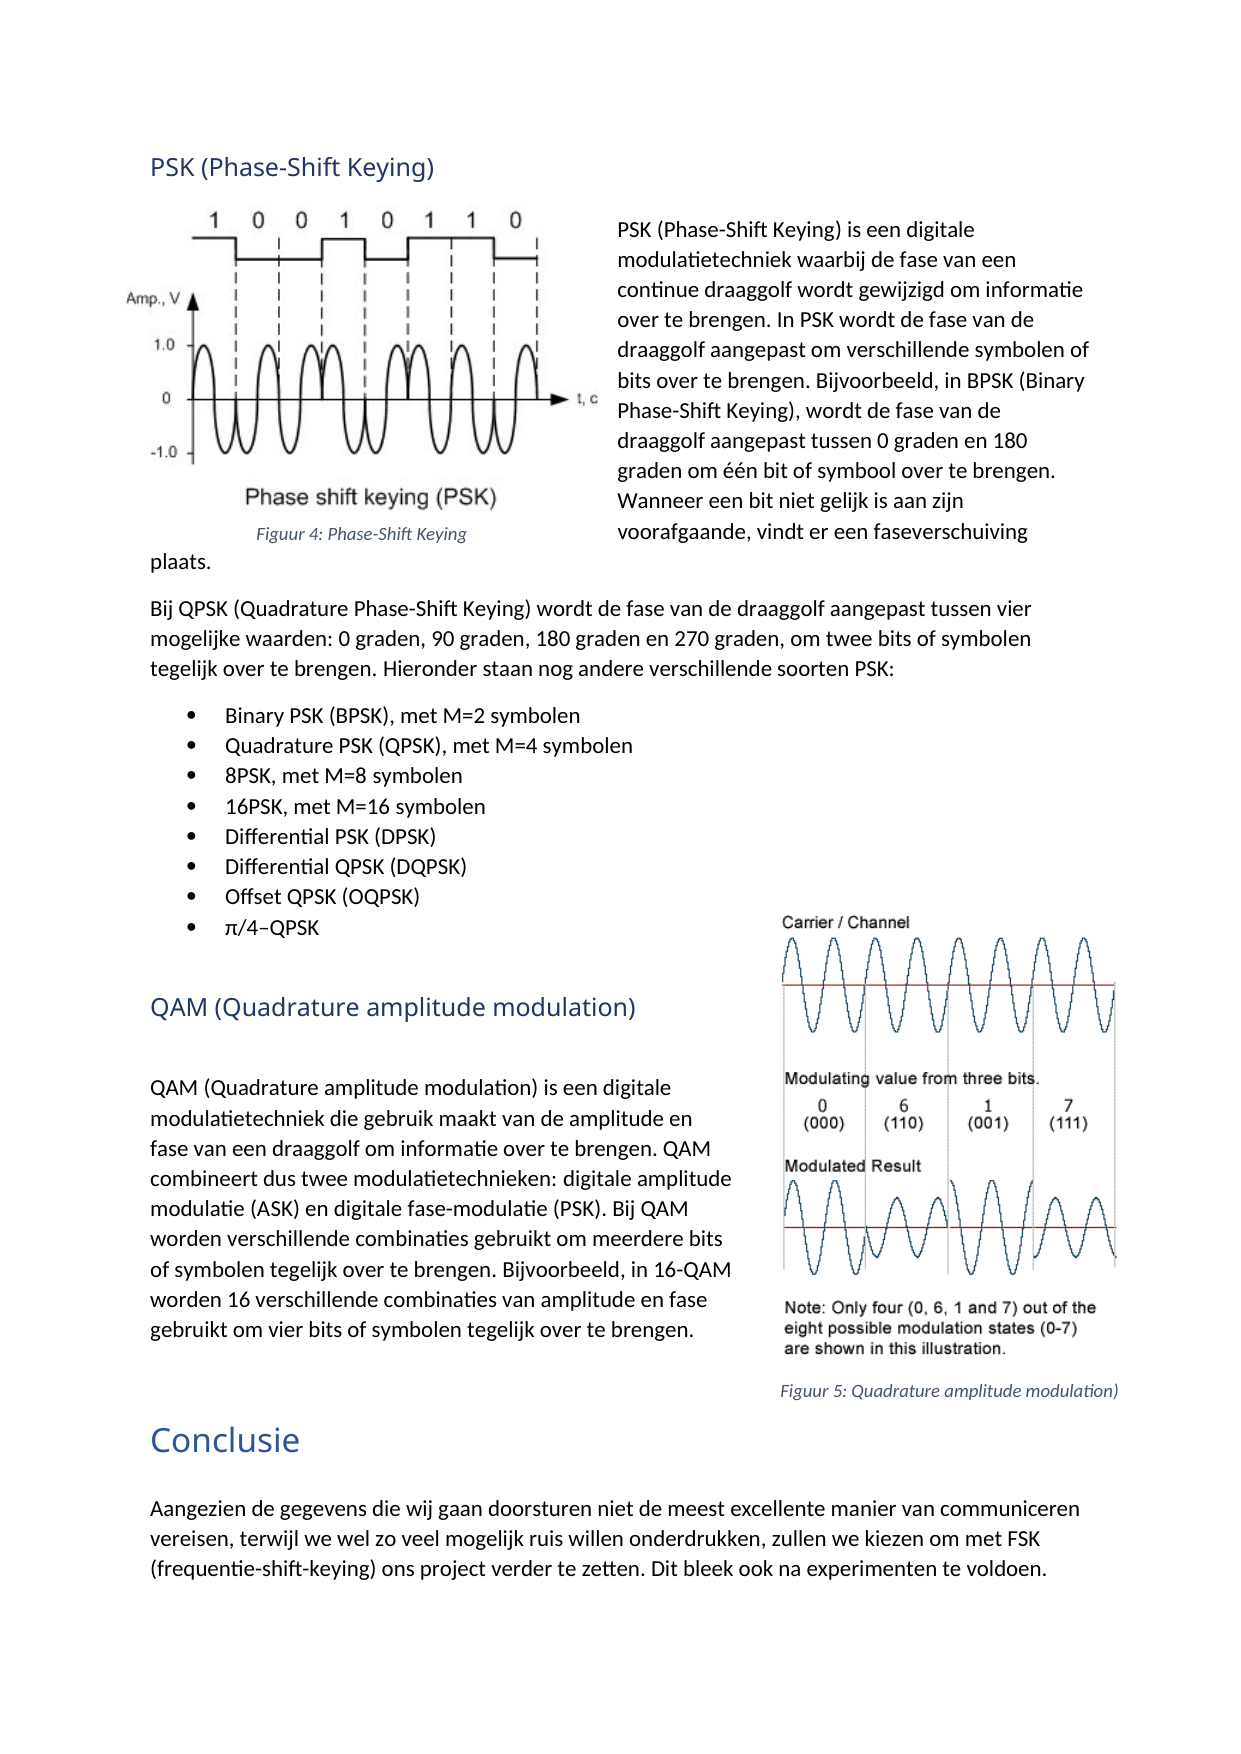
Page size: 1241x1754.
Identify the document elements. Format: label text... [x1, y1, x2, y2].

picture [751, 903, 1149, 1371]
list Offset QPSK (OQPSK) [187, 882, 1090, 911]
list Binary PSK (BPSK), met M=2 symbolen [187, 701, 1090, 729]
subtitle Conclusie [150, 1417, 1090, 1463]
list π/4–QPSK [187, 913, 751, 941]
list Differential QPSK (DQPSK) [187, 852, 1090, 880]
subtitle PSK (Phase-Shift Keying) [150, 150, 1090, 184]
list 8PSK, met M=8 symbolen [187, 762, 1090, 790]
picture [126, 204, 599, 513]
list Quadrature PSK (QPSK), met M=4 symbolen [187, 731, 1090, 759]
text QAM (Quadrature amplitude modulation) is een digitale modulatietechniek die gebruik maakt van de amplitude en fase van een draaggolf om informatie over te brengen. QAM combineert dus twee modulatietechnieken: digitale amplitude modulatie (ASK) en digitale fase-modulatie (PSK). Bij QAM worden verschillende combinaties gebruikt om meerdere bits of symbolen tegelijk over te brengen. Bijvoorbeeld, in 16-QAM worden 16 verschillende combinaties van amplitude en fase gebruikt om vier bits of symbolen tegelijk over te brengen. [150, 1073, 751, 1343]
list Differential PSK (DPSK) [187, 822, 1090, 850]
text Aangezien de gegevens die wij gaan doorsturen niet de meest excellente manier van communiceren vereisen, terwijl we wel zo veel mogelijk ruis willen onderdrukken, zullen we kiezen om met FSK (frequentie-shift-keying) ons project verder te zetten. Dit bleek ook na experimenten te voldoen. [150, 1494, 1090, 1583]
list 16PSK, met M=16 symbolen [187, 792, 1090, 820]
subtitle QAM (Quadrature amplitude modulation) [150, 990, 751, 1024]
text Bij QPSK (Quadrature Phase-Shift Keying) wordt de fase van de draaggolf aangepast tussen vier mogelijke waarden: 0 graden, 90 graden, 180 graden en 270 graden, om twee bits of symbolen tegelijk over te brengen. Hieronder staan nog andere verschillende soorten PSK: [150, 594, 1090, 682]
